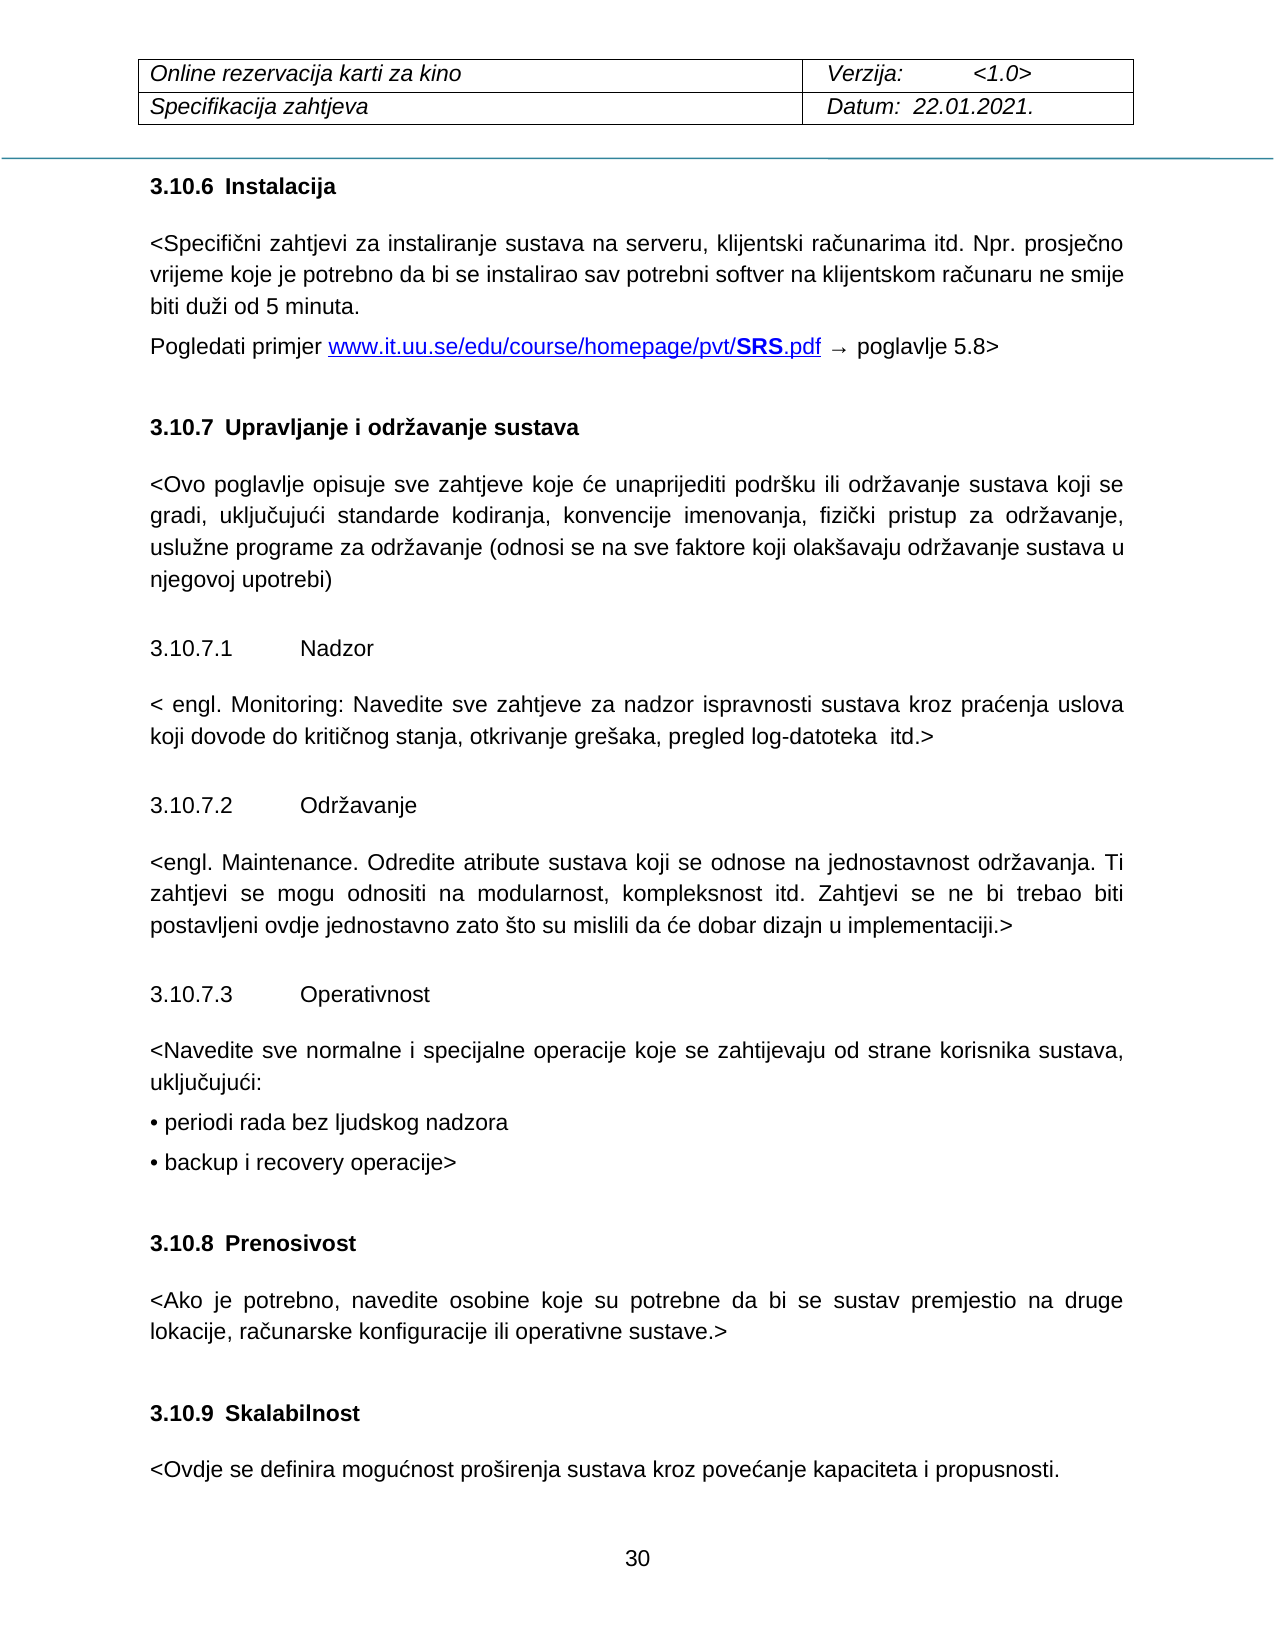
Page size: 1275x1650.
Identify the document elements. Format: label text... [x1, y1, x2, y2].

text <Ako je potrebno, navedite osobine koje su potrebne da bi se sustav premjestio na druge lokacije, računarske konfiguracije ili operativne sustave.> [150, 1287, 1125, 1344]
subtitle Skalabilnost [150, 1400, 1125, 1426]
subtitle Održavanje [150, 792, 1125, 818]
subtitle Upravljanje i održavanje sustava [150, 414, 1125, 441]
text • periodi rada bez ljudskog nadzora [150, 1109, 1125, 1135]
text < engl. Monitoring: Navedite sve zahtjeve za nadzor ispravnosti sustava kroz praćenja uslova koji dovode do kritičnog stanja, otkrivanje grešaka, pregled log-datoteka itd.> [150, 691, 1125, 749]
text <Ovdje se definira mogućnost proširenja sustava kroz povećanje kapaciteta i propusnosti. [150, 1456, 1125, 1483]
text <engl. Maintenance. Odredite atribute sustava koji se odnose na jednostavnost održavanja. Ti zahtjevi se mogu odnositi na modularnost, kompleksnost itd. Zahtjevi se ne bi trebao biti postavljeni ovdje jednostavno zato što su mislili da će dobar dizajn u implementaciji.> [150, 848, 1125, 938]
text <Ovo poglavlje opisuje sve zahtjeve koje će unaprijediti podršku ili održavanje sustava koji se gradi, uključujući standarde kodiranja, konvencije imenovanja, fizički pristup za održavanje, uslužne programe za održavanje (odnosi se na sve faktore koji olakšavaju održavanje sustava u njegovoj upotrebi) [150, 471, 1125, 592]
subtitle Prenosivost [150, 1230, 1125, 1256]
text <Specifični zahtjevi za instaliranje sustava na serveru, klijentski računarima itd. Npr. prosječno vrijeme koje je potrebno da bi se instalirao sav potrebni softver na klijentskom računaru ne smije biti duži od 5 minuta. [150, 230, 1125, 319]
subtitle Operativnost [150, 981, 1125, 1007]
subtitle Nadzor [150, 635, 1125, 661]
text • backup i recovery operacije> [150, 1148, 1125, 1175]
text <Navedite sve normalne i specijalne operacije koje se zahtijevaju od strane korisnika sustava, uključujući: [150, 1037, 1125, 1095]
subtitle Instalacija [150, 173, 1125, 199]
